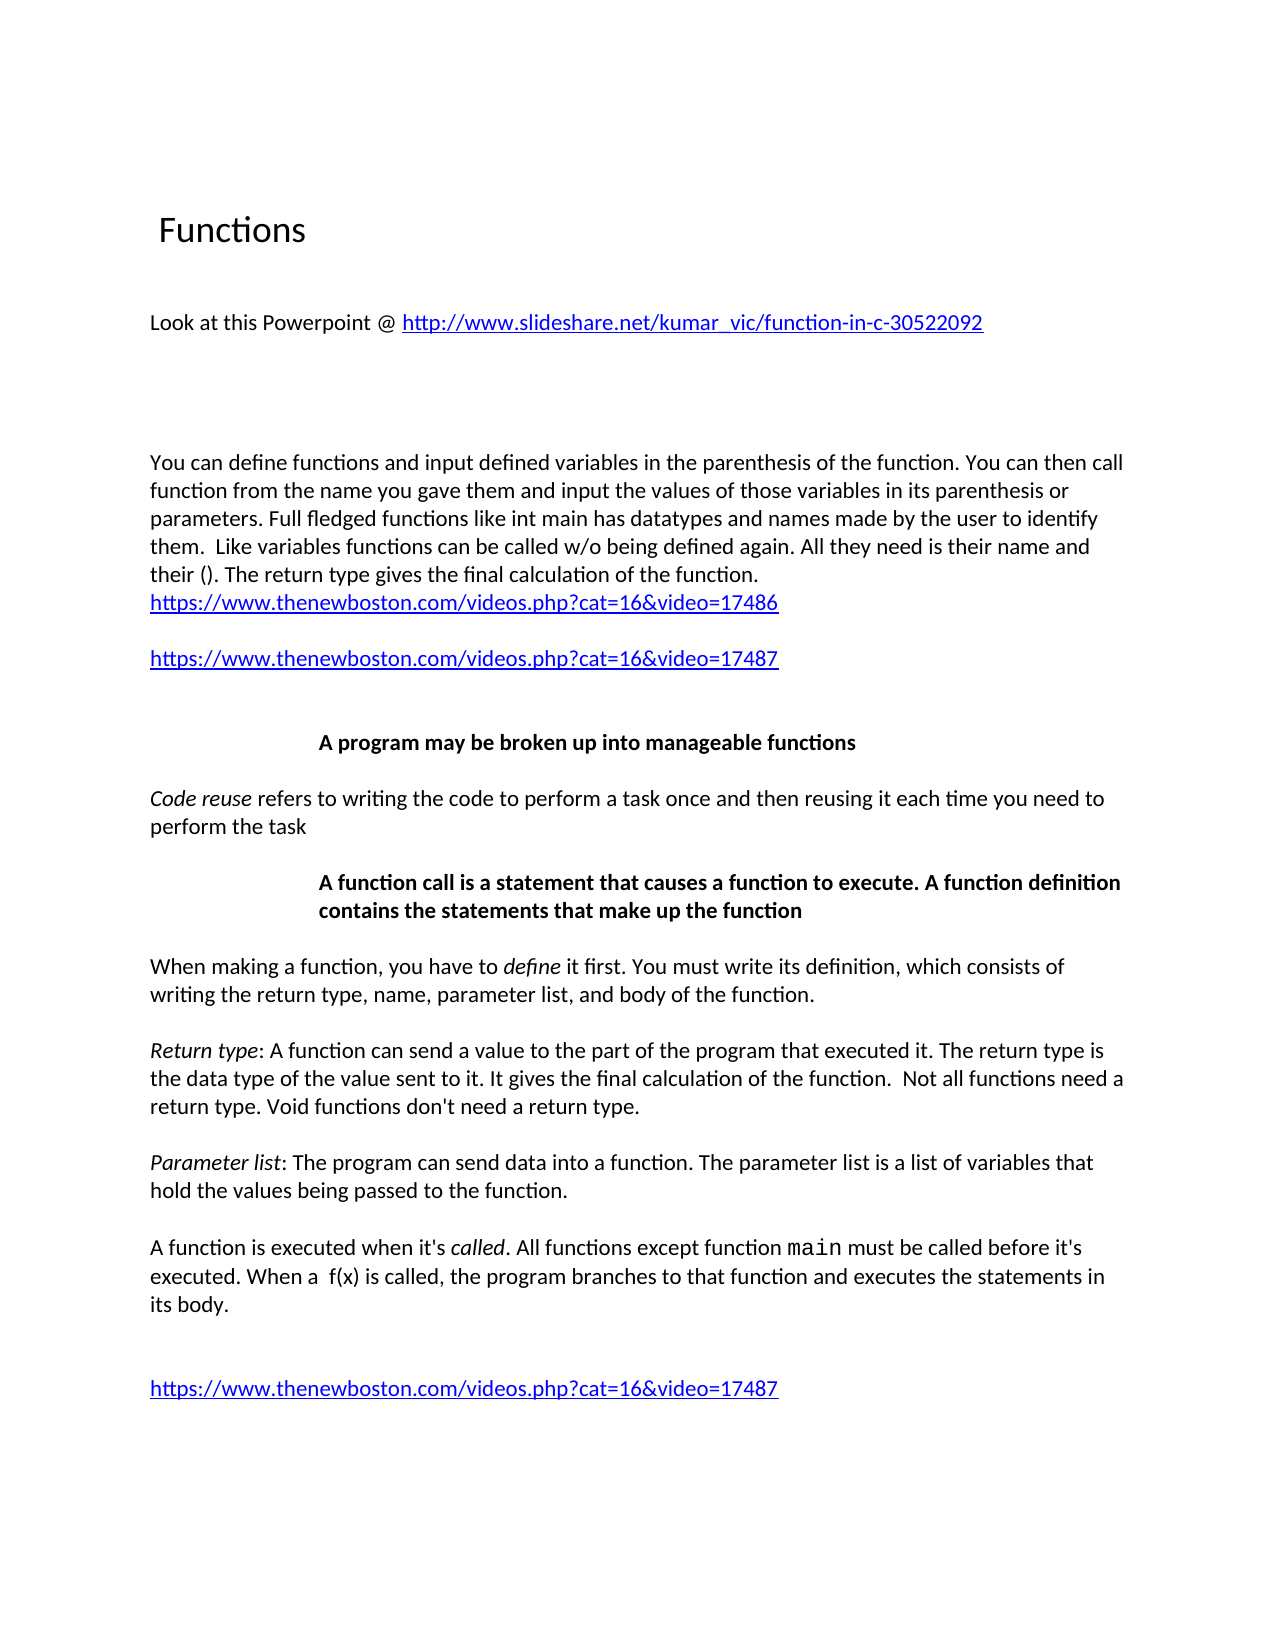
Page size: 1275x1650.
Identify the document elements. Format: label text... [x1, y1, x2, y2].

text When making a function, you have to define it first. You must write its definition, which consists of writing the return type, name, parameter list, and body of the function. [150, 952, 1125, 1008]
text A function is executed when it's called. All functions except function main must be called before it's executed. When a f(x) is called, the program branches to that function and executes the statements in its body. [150, 1233, 1125, 1318]
text A program may be broken up into manageable functions [319, 728, 1125, 756]
text https://www.thenewboston.com/videos.php?cat=16&video=17487 [150, 1374, 1125, 1402]
text Return type: A function can send a value to the part of the program that executed it. The return type is the data type of the value sent to it. It gives the final calculation of the function. Not all functions need a return type. Void functions don't need a return type. [150, 1036, 1125, 1121]
text Parameter list: The program can send data into a function. The parameter list is a list of variables that hold the values being passed to the function. [150, 1148, 1125, 1204]
text https://www.thenewboston.com/videos.php?cat=16&video=17486 [150, 588, 1125, 616]
text Look at this Powerpoint @ http://www.slideshare.net/kumar_vic/function-in-c-30522092 [150, 308, 1125, 336]
text Code reuse refers to writing the code to perform a task once and then reusing it each time you need to perform the task [150, 784, 1125, 840]
text You can define functions and input defined variables in the parenthesis of the function. You can then call function from the name you gave them and input the values of those variables in its parenthesis or parameters. Full fledged functions like int main has datatypes and names made by the user to identify them. Like variables functions can be called w/o being defined again. All they need is their name and their (). The return type gives the final calculation of the function. [150, 448, 1125, 588]
text A function call is a statement that causes a function to execute. A function definition contains the statements that make up the function [319, 868, 1125, 924]
text https://www.thenewboston.com/videos.php?cat=16&video=17487 [150, 644, 1125, 672]
text Functions [150, 206, 1125, 252]
